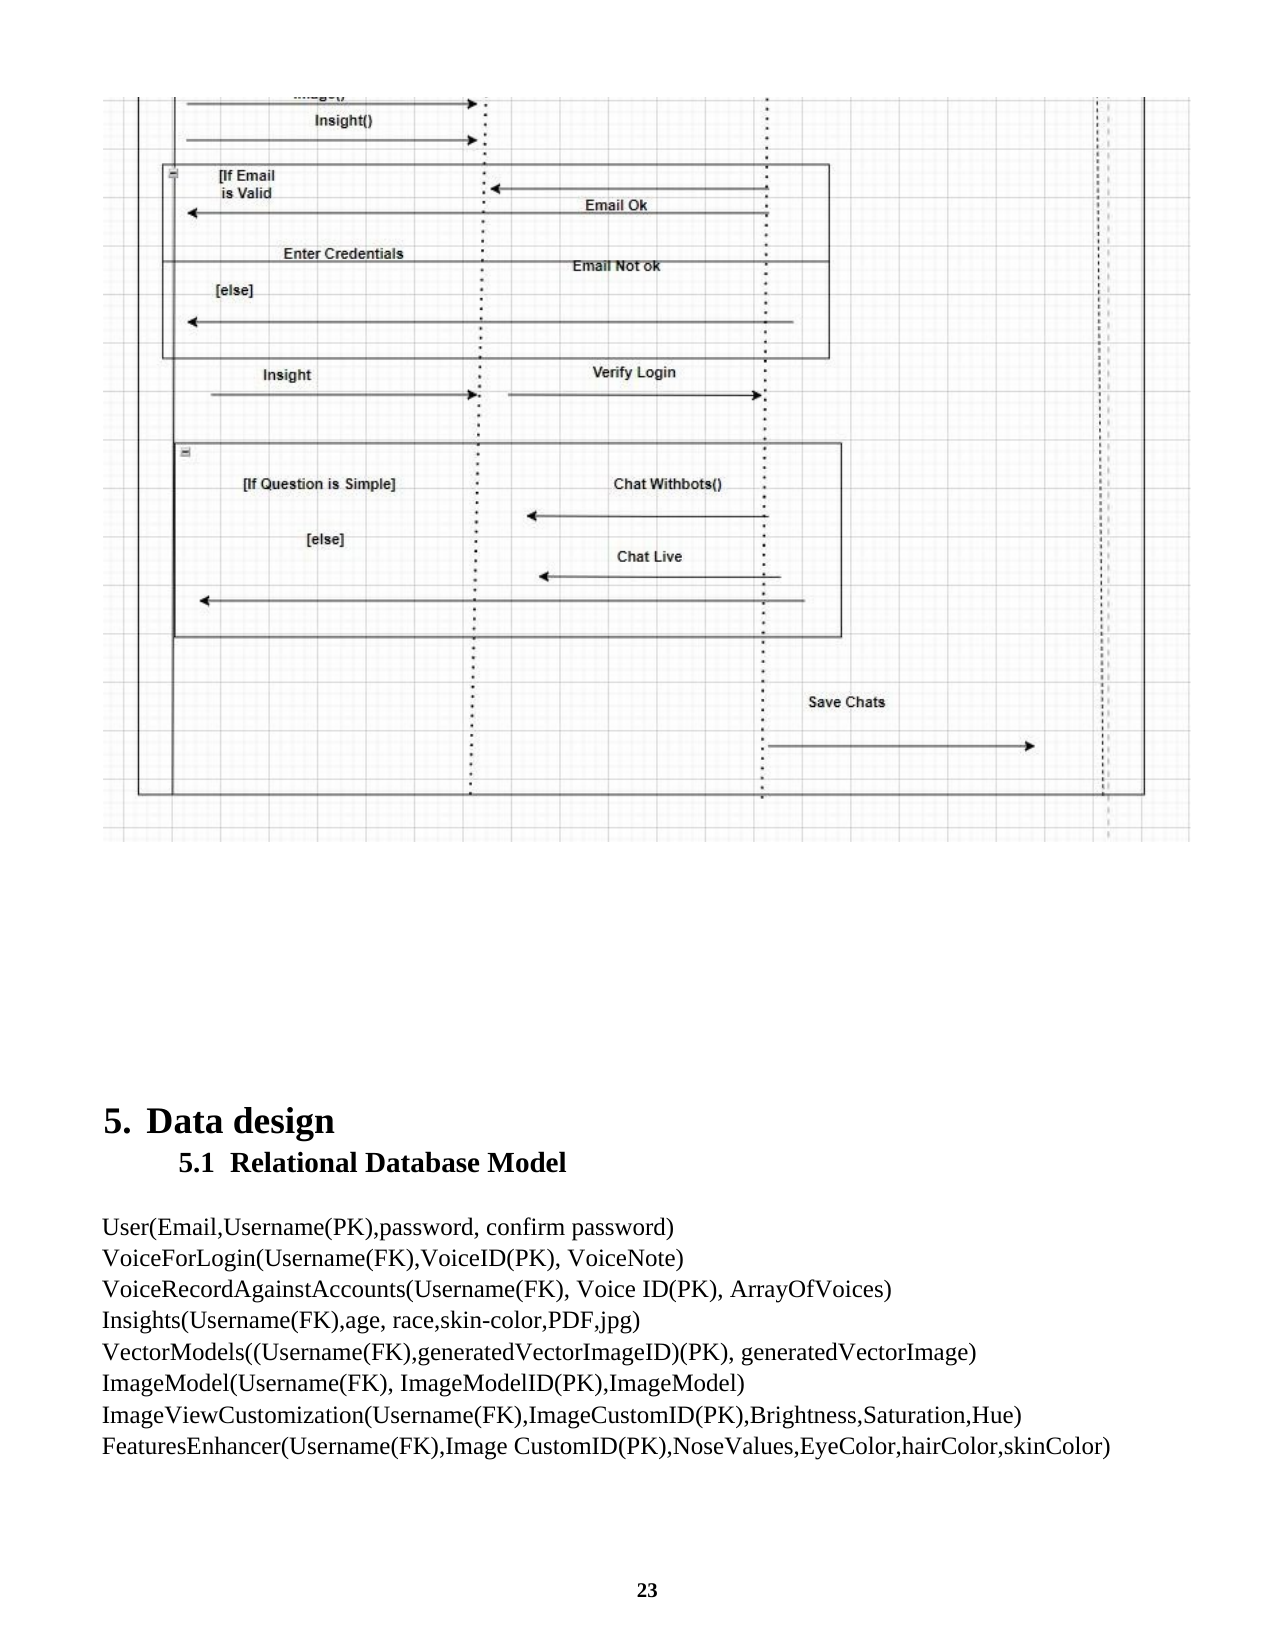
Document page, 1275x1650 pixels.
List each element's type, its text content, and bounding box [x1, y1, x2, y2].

text VoiceForLogin(Username(FK),VoiceID(PK), VoiceNote) [102, 1243, 1197, 1272]
list Data design [103, 1099, 1197, 1142]
text ImageViewCustomization(Username(FK),ImageCustomID(PK),Brightness,Saturation,Hue) [102, 1400, 1197, 1428]
text ImageModel(Username(FK), ImageModelID(PK),ImageModel) [102, 1368, 1197, 1397]
list Relational Database Model [178, 1145, 1197, 1179]
text User(Email,Username(PK),password, confirm password) [102, 1212, 1197, 1240]
text Insights(Username(FK),age, race,skin-color,PDF,jpg) [102, 1306, 1197, 1334]
text VectorModels((Username(FK),generatedVectorImageID)(PK), generatedVectorImage) [102, 1337, 1197, 1366]
picture [103, 97, 1191, 842]
text FeaturesEnhancer(Username(FK),Image CustomID(PK),NoseValues,EyeColor,hairColor,skinColor) [102, 1431, 1197, 1460]
text VoiceRecordAgainstAccounts(Username(FK), Voice ID(PK), ArrayOfVoices) [102, 1274, 1197, 1303]
